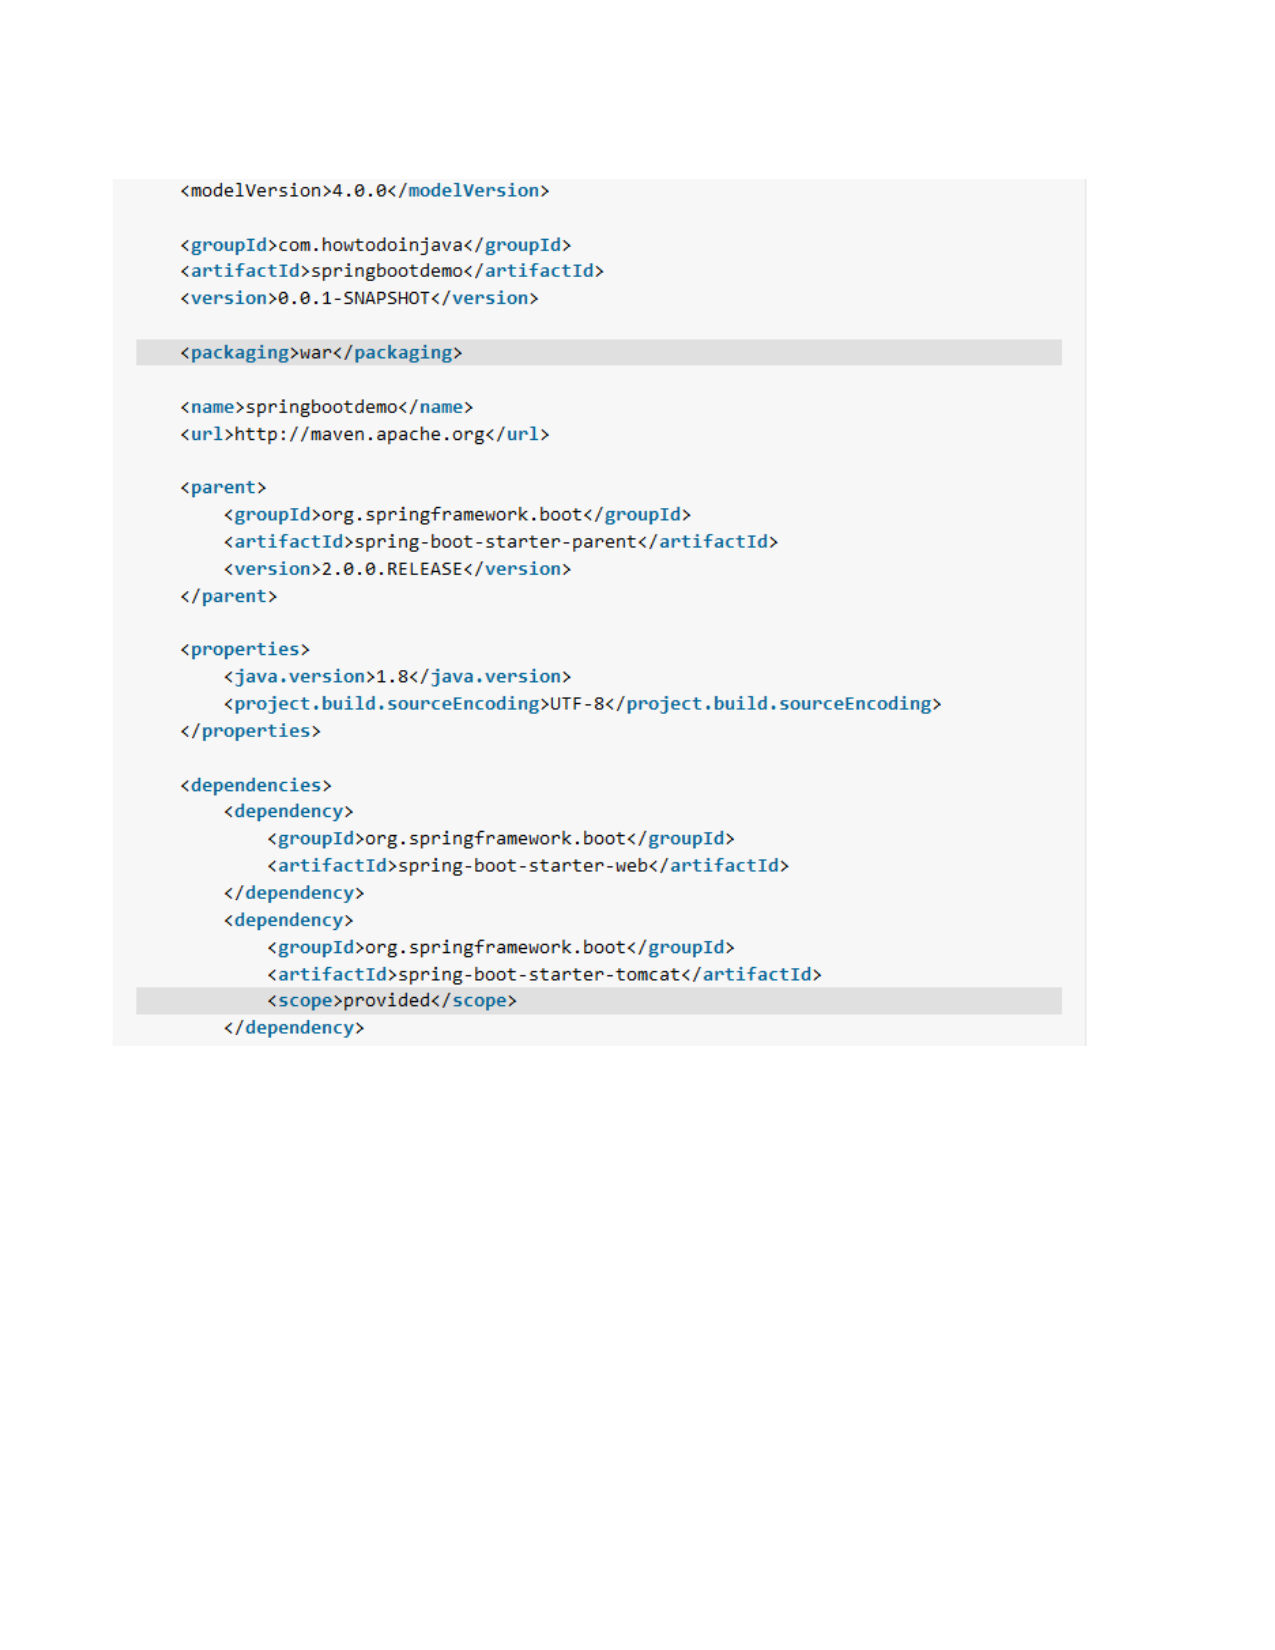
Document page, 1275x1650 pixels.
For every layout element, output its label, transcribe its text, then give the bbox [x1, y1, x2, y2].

picture [112, 179, 1088, 1046]
